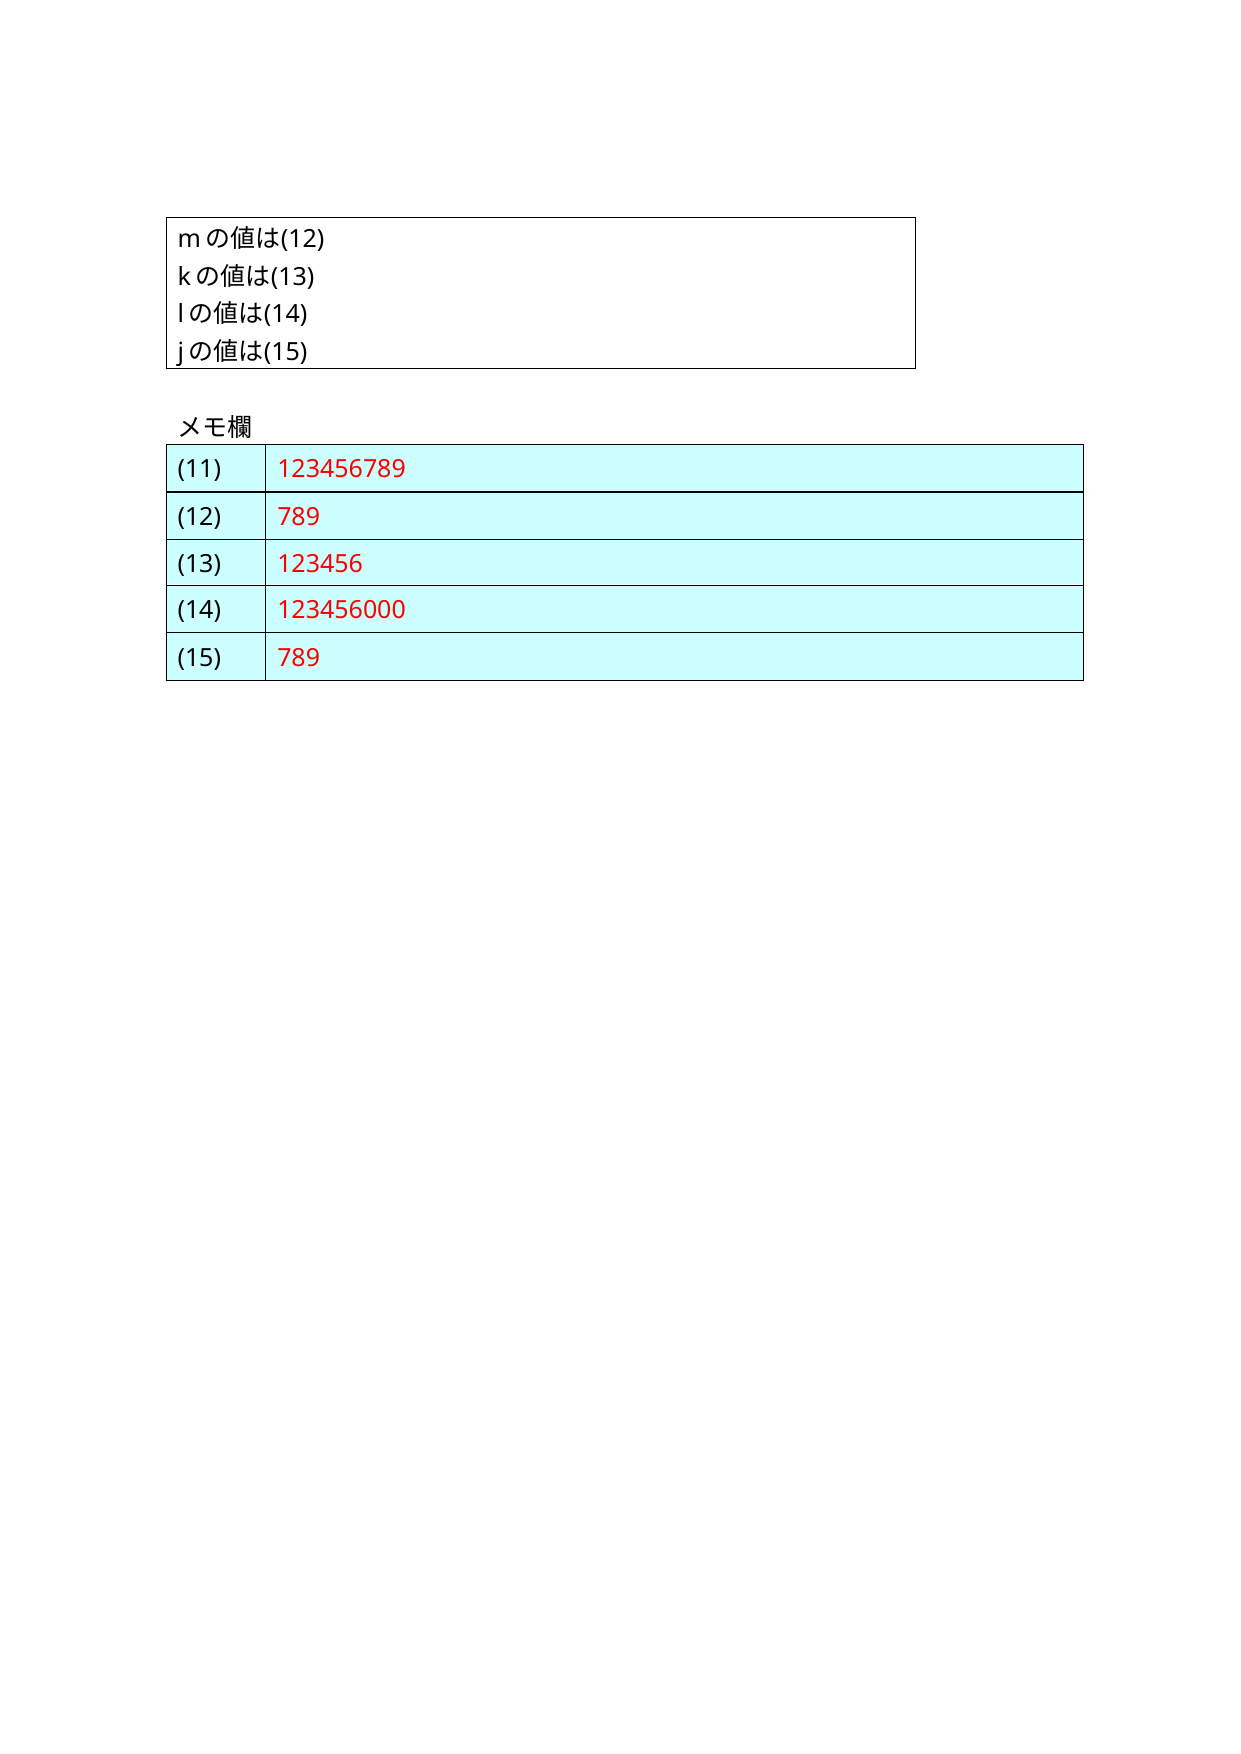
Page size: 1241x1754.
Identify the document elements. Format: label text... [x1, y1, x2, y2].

table_cell 789 [266, 633, 1083, 680]
table_cell 123456000 [266, 586, 1083, 632]
table_header (11) [167, 445, 265, 491]
table_header 123456789 [266, 445, 1083, 491]
table_cell 123456 [266, 540, 1083, 584]
table_header nの値は(11) mの値は(12) kの値は(13) lの値は(14) jの値は(15) [167, 218, 915, 368]
table_cell (13) [167, 540, 265, 584]
text メモ欄 [177, 406, 1063, 444]
table_cell 789 [266, 493, 1083, 539]
table_cell (15) [167, 633, 265, 680]
table_cell (12) [167, 493, 265, 539]
table_cell (14) [167, 586, 265, 632]
